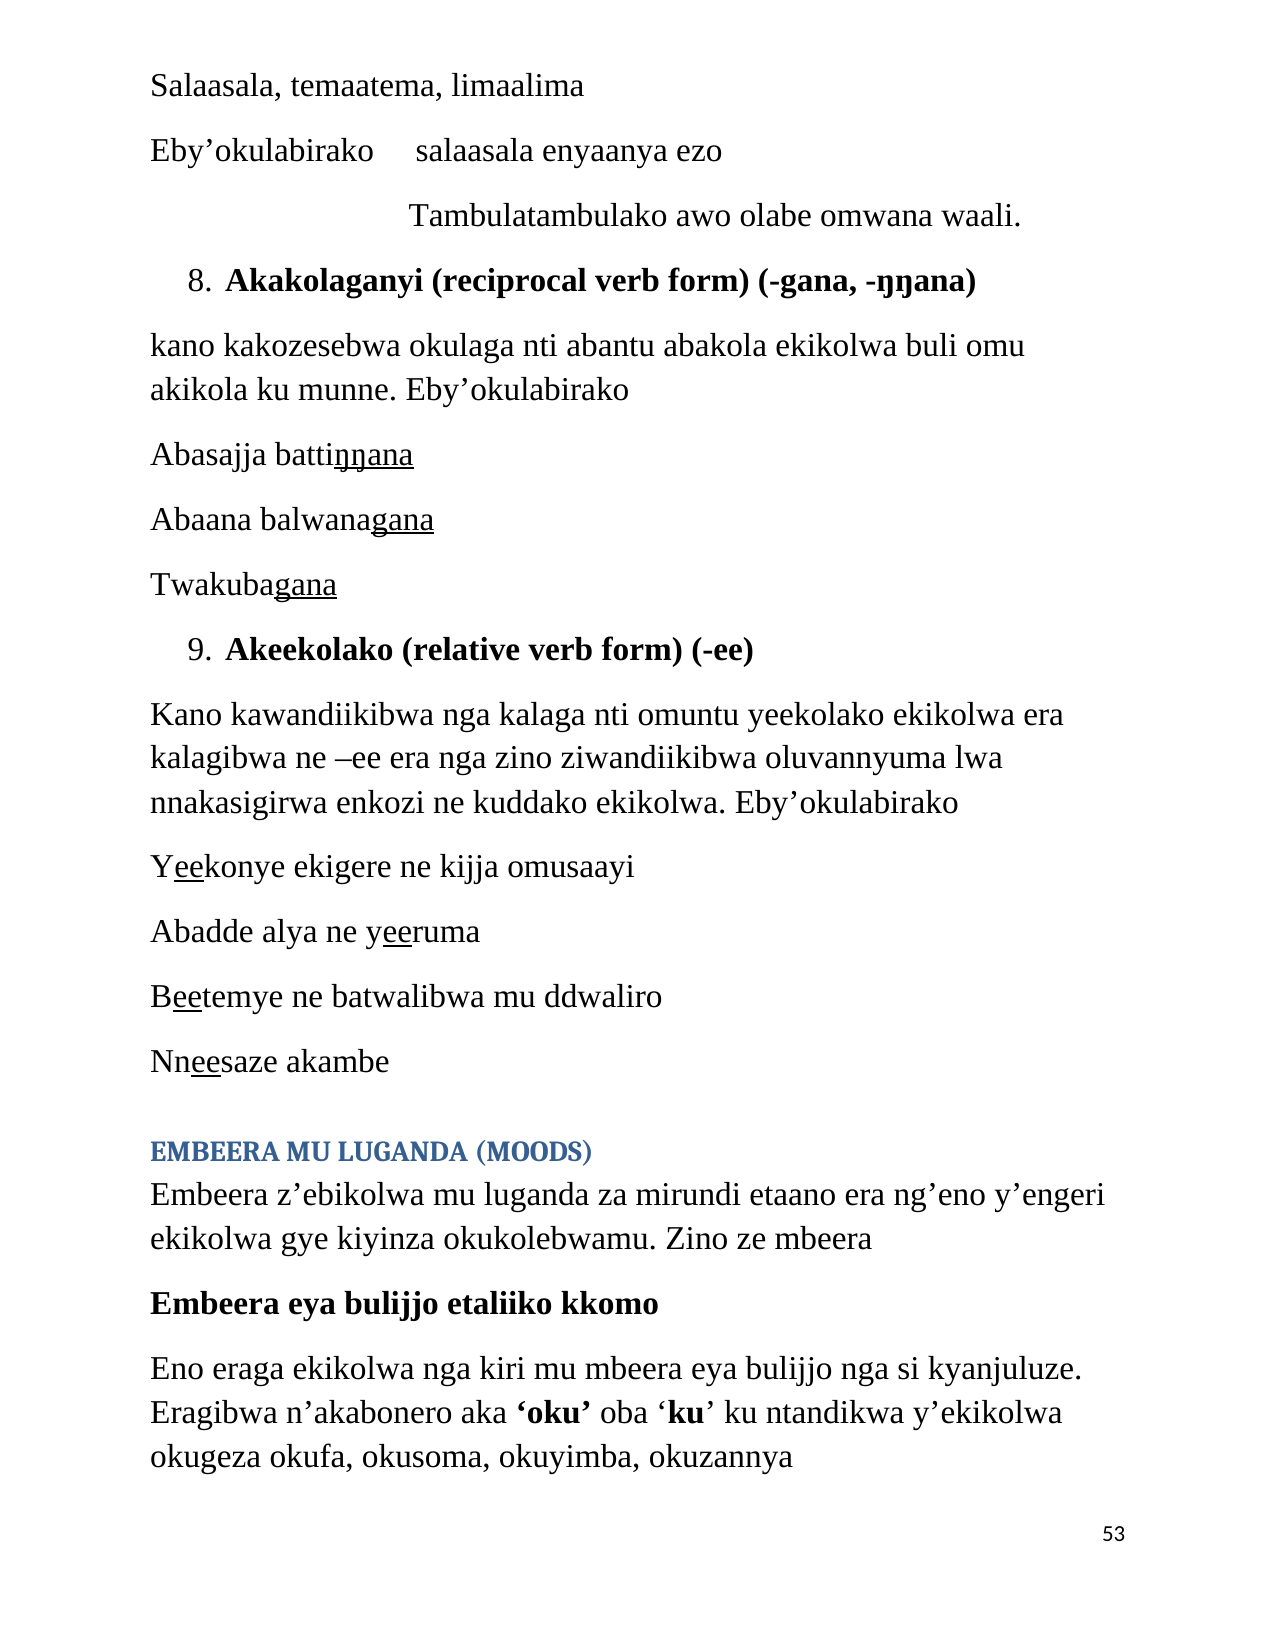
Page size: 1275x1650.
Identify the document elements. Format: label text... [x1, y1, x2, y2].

text Embeera z’ebikolwa mu luganda za mirundi etaano era ng’eno y’engeri ekikolwa gye kiyinza okukolebwamu. Zino ze mbeera [150, 1174, 1125, 1256]
list Akakolaganyi (reciprocal verb form) (-gana, -ŋŋana) [187, 260, 1125, 299]
list Akeekolako (relative verb form) (-ee) [187, 629, 1125, 667]
text Yeekonye ekigere ne kijja omusaayi [150, 847, 1125, 885]
subtitle EMBEERA MU LUGANDA (MOODS) [150, 1136, 1125, 1169]
text Tambulatambulako awo olabe omwana waali. [150, 195, 1125, 234]
text Nneesaze akambe [150, 1041, 1125, 1080]
text kano kakozesebwa okulaga nti abantu abakola ekikolwa buli omu akikola ku munne. Eby’okulabirako [150, 325, 1125, 408]
text Abasajja battiŋŋana [150, 434, 1125, 472]
text Abadde alya ne yeeruma [150, 912, 1125, 950]
text Beetemye ne batwalibwa mu ddwaliro [150, 977, 1125, 1015]
text Twakubagana [150, 564, 1125, 602]
text Abaana balwanagana [150, 499, 1125, 537]
text Kano kawandiikibwa nga kalaga nti omuntu yeekolako ekikolwa era kalagibwa ne –ee era nga zino ziwandiikibwa oluvannyuma lwa nnakasigirwa enkozi ne kuddako ekikolwa. Eby’okulabirako [150, 694, 1125, 820]
text Eno eraga ekikolwa nga kiri mu mbeera eya bulijjo nga si kyanjuluze. Eragibwa n’akabonero aka ‘oku’ oba ‘ku’ ku ntandikwa y’ekikolwa okugeza okufa, okusoma, okuyimba, okuzannya [150, 1348, 1125, 1474]
text Eby’okulabirako salaasala enyaanya ezo [150, 131, 1125, 169]
text Embeera eya bulijjo etaliiko kkomo [150, 1283, 1125, 1321]
text Salaasala, temaatema, limaalima [150, 66, 1125, 104]
